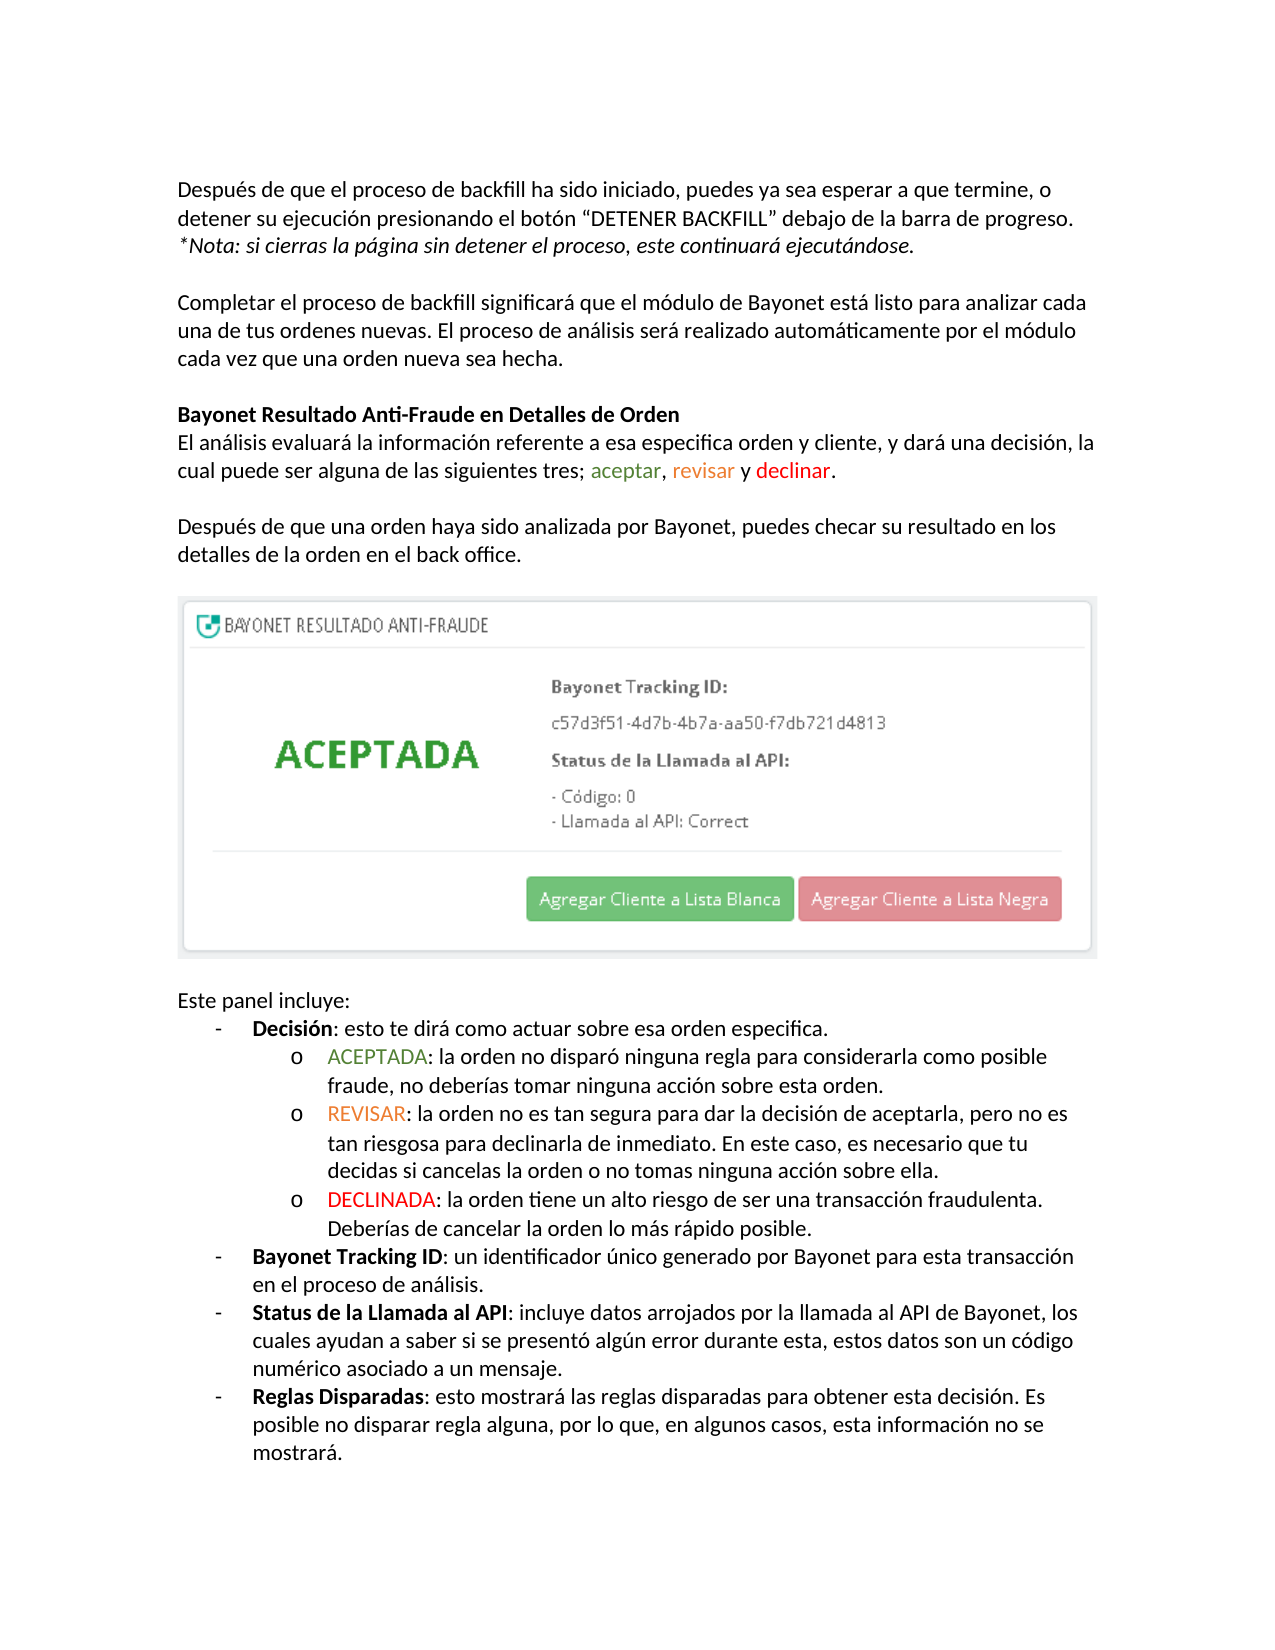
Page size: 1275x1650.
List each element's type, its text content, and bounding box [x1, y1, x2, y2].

text Completar el proceso de backfill significará que el módulo de Bayonet está listo para analizar cada una de tus ordenes nuevas. El proceso de análisis será realizado automáticamente por el módulo cada vez que una orden nueva sea hecha. [177, 288, 1098, 372]
picture [177, 596, 1098, 959]
text Este panel incluye: [177, 986, 1098, 1014]
list Reglas Disparadas: esto mostrará las reglas disparadas para obtener esta decisión. Es posible no disparar regla alguna, por lo que, en algunos casos, esta información no se mostrará. [215, 1382, 1098, 1466]
list Status de la Llamada al API: incluye datos arrojados por la llamada al API de Bayonet, los cuales ayudan a saber si se presentó algún error durante esta, estos datos son un código numérico asociado a un mensaje. [215, 1298, 1098, 1382]
text *Nota: si cierras la página sin detener el proceso, este continuará ejecutándose. [177, 232, 1098, 260]
text El análisis evaluará la información referente a esa especifica orden y cliente, y dará una decisión, la cual puede ser alguna de las siguientes tres; aceptar, revisar y declinar. [177, 428, 1098, 484]
list Bayonet Tracking ID: un identificador único generado por Bayonet para esta transacción en el proceso de análisis. [215, 1242, 1098, 1298]
text Después de que una orden haya sido analizada por Bayonet, puedes checar su resultado en los detalles de la orden en el back office. [177, 512, 1098, 568]
text Bayonet Resultado Anti-Fraude en Detalles de Orden [177, 400, 1098, 428]
text Después de que el proceso de backfill ha sido iniciado, puedes ya sea esperar a que termine, o detener su ejecución presionando el botón “DETENER BACKFILL” debajo de la barra de progreso. [177, 176, 1098, 232]
list Decisión: esto te dirá como actuar sobre esa orden especifica. [215, 1014, 1098, 1042]
list ACEPTADA: la orden no disparó ninguna regla para considerarla como posible fraude, no deberías tomar ninguna acción sobre esta orden. [290, 1042, 1098, 1099]
list DECLINADA: la orden tiene un alto riesgo de ser una transacción fraudulenta. Deberías de cancelar la orden lo más rápido posible. [290, 1185, 1098, 1242]
list REVISAR: la orden no es tan segura para dar la decisión de aceptarla, pero no es tan riesgosa para declinarla de inmediato. En este caso, es necesario que tu decidas si cancelas la orden o no tomas ninguna acción sobre ella. [290, 1099, 1098, 1185]
